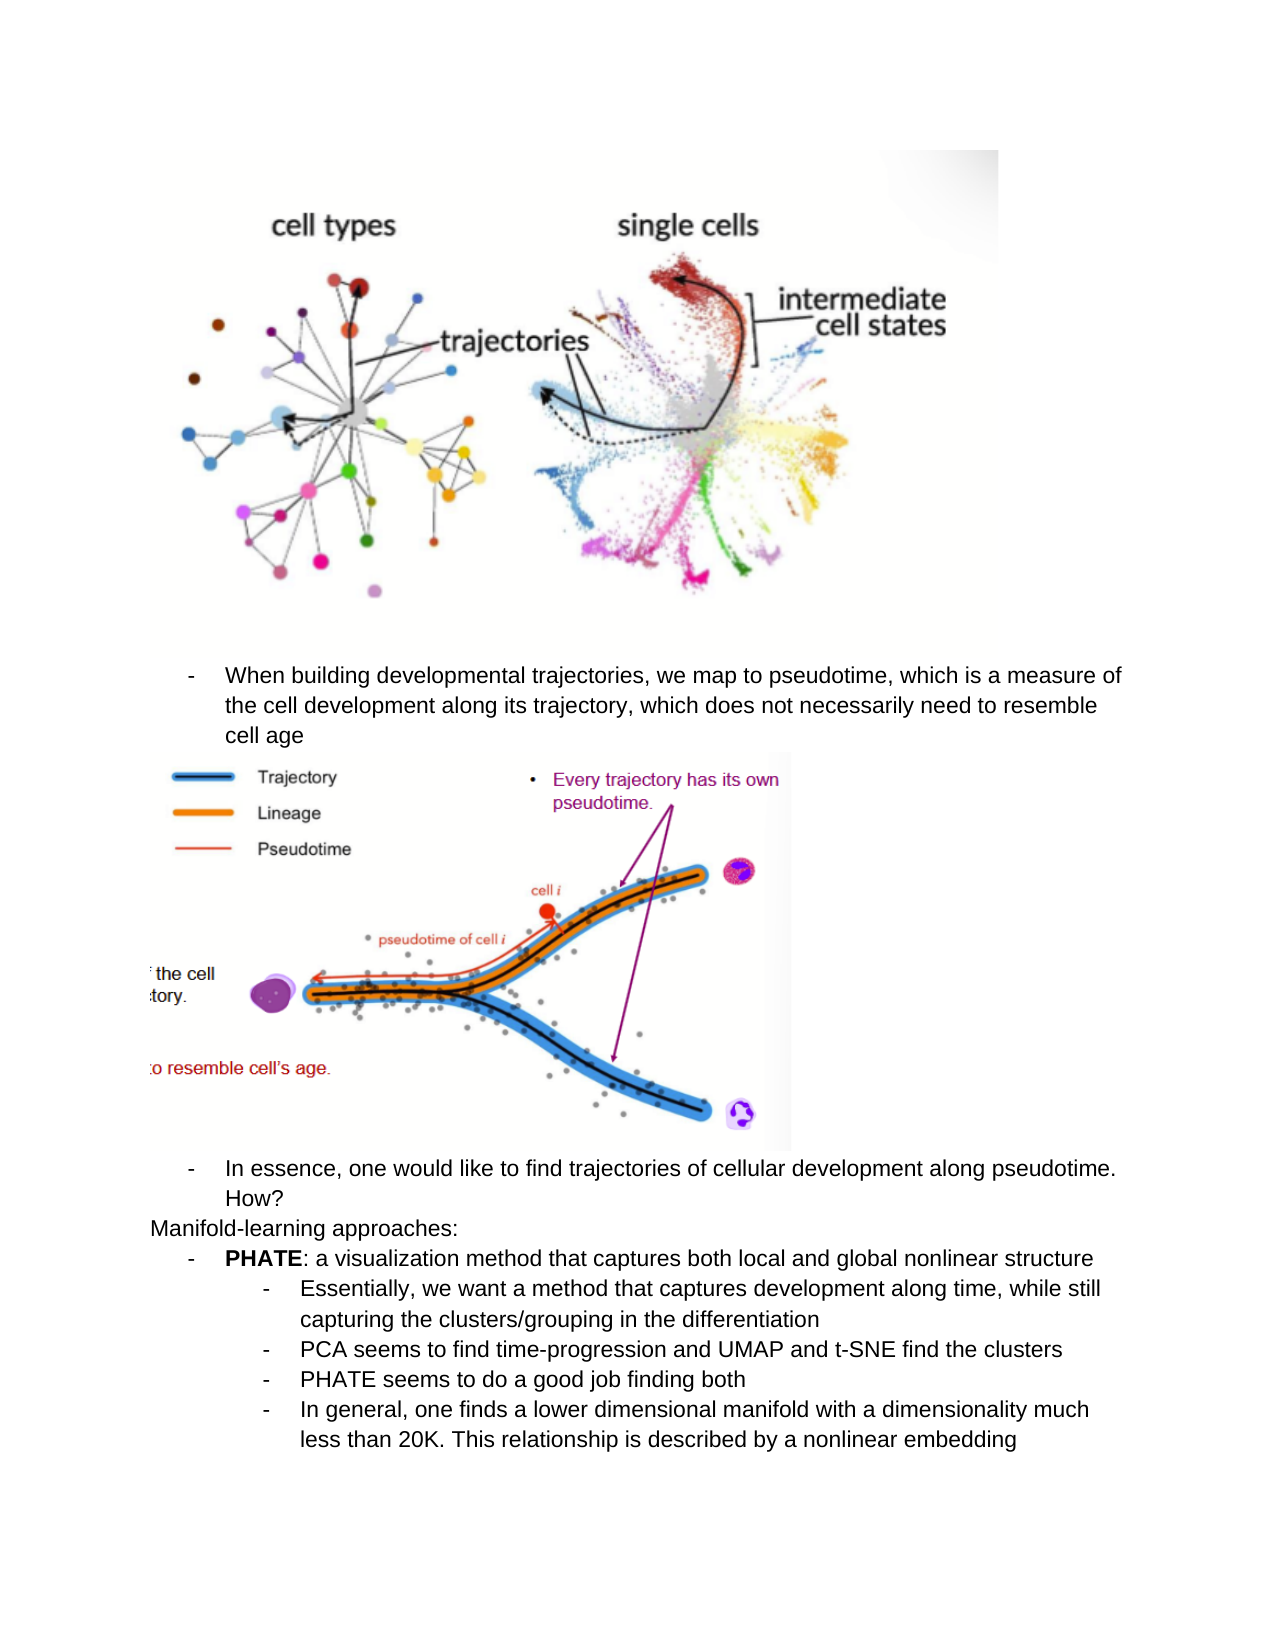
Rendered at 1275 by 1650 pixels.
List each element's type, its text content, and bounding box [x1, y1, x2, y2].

list PHATE seems to do a good job finding both [262, 1366, 1125, 1392]
list In essence, one would like to find trajectories of cellular development along pseudotime. How? [187, 1154, 1125, 1211]
list PCA seems to find time-progression and UMAP and t-SNE find the clusters [262, 1336, 1125, 1362]
picture [150, 150, 999, 658]
list PHATE: a visualization method that captures both local and global nonlinear structure [187, 1245, 1125, 1272]
picture [150, 752, 792, 1151]
list Essentially, we want a method that captures development along time, while still capturing the clusters/grouping in the differentiation [262, 1275, 1125, 1332]
list In general, one finds a lower dimensional manifold with a dimensionality much less than 20K. This relationship is described by a nonlinear embedding [262, 1396, 1125, 1453]
list When building developmental trajectories, we map to pseudotime, which is a measure of the cell development along its trajectory, which does not necessarily need to resemble cell age [187, 662, 1125, 748]
text Manifold-learning approaches: [150, 1215, 1125, 1241]
